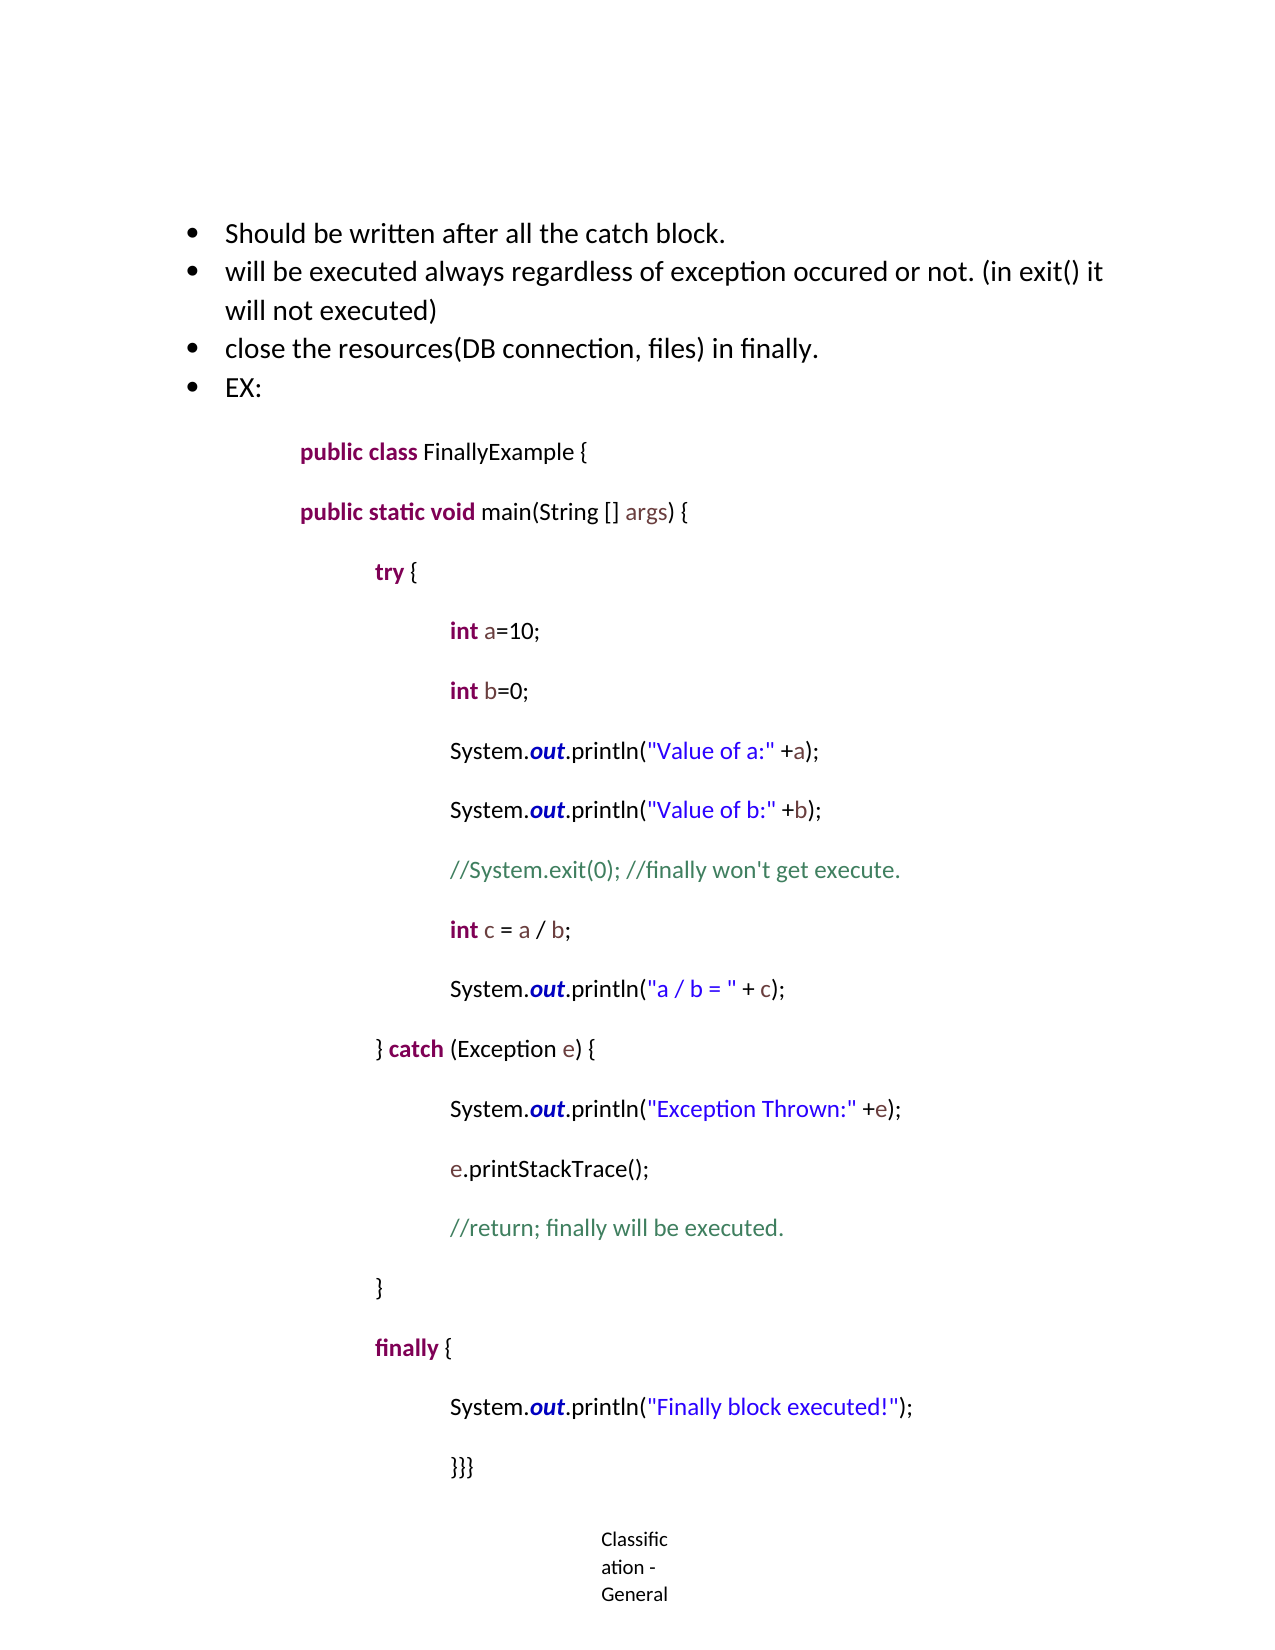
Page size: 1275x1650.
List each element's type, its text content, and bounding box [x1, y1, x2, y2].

text try { [375, 556, 1125, 586]
text public class FinallyExample { [300, 436, 1125, 467]
text int c = a / b; [450, 914, 1125, 944]
list Should be written after all the catch block. [187, 215, 1125, 251]
list will be executed always regardless of exception occured or not. (in exit() it will not executed) [187, 253, 1125, 328]
text //return; finally will be executed. [450, 1212, 1125, 1243]
text int b=0; [450, 675, 1125, 706]
text public static void main(String [] args) { [300, 496, 1125, 527]
text System.out.println("a / b = " + c); [450, 974, 1125, 1004]
text e.printStackTrace(); [450, 1153, 1125, 1183]
list close the resources(DB connection, files) in finally. [187, 330, 1125, 366]
text System.out.println("Value of a:" +a); [450, 735, 1125, 765]
text System.out.println("Value of b:" +b); [450, 794, 1125, 825]
text }}} [375, 1451, 1125, 1482]
text } catch (Exception e) { [375, 1033, 1125, 1064]
text System.out.println("Finally block executed!"); [375, 1391, 1125, 1422]
text finally { [375, 1332, 1125, 1362]
text int a=10; [450, 616, 1125, 646]
text System.out.println("Exception Thrown:" +e); [450, 1093, 1125, 1123]
list EX: [187, 369, 1125, 404]
text } [375, 1272, 1125, 1303]
text //System.exit(0); //finally won't get execute. [450, 854, 1125, 885]
